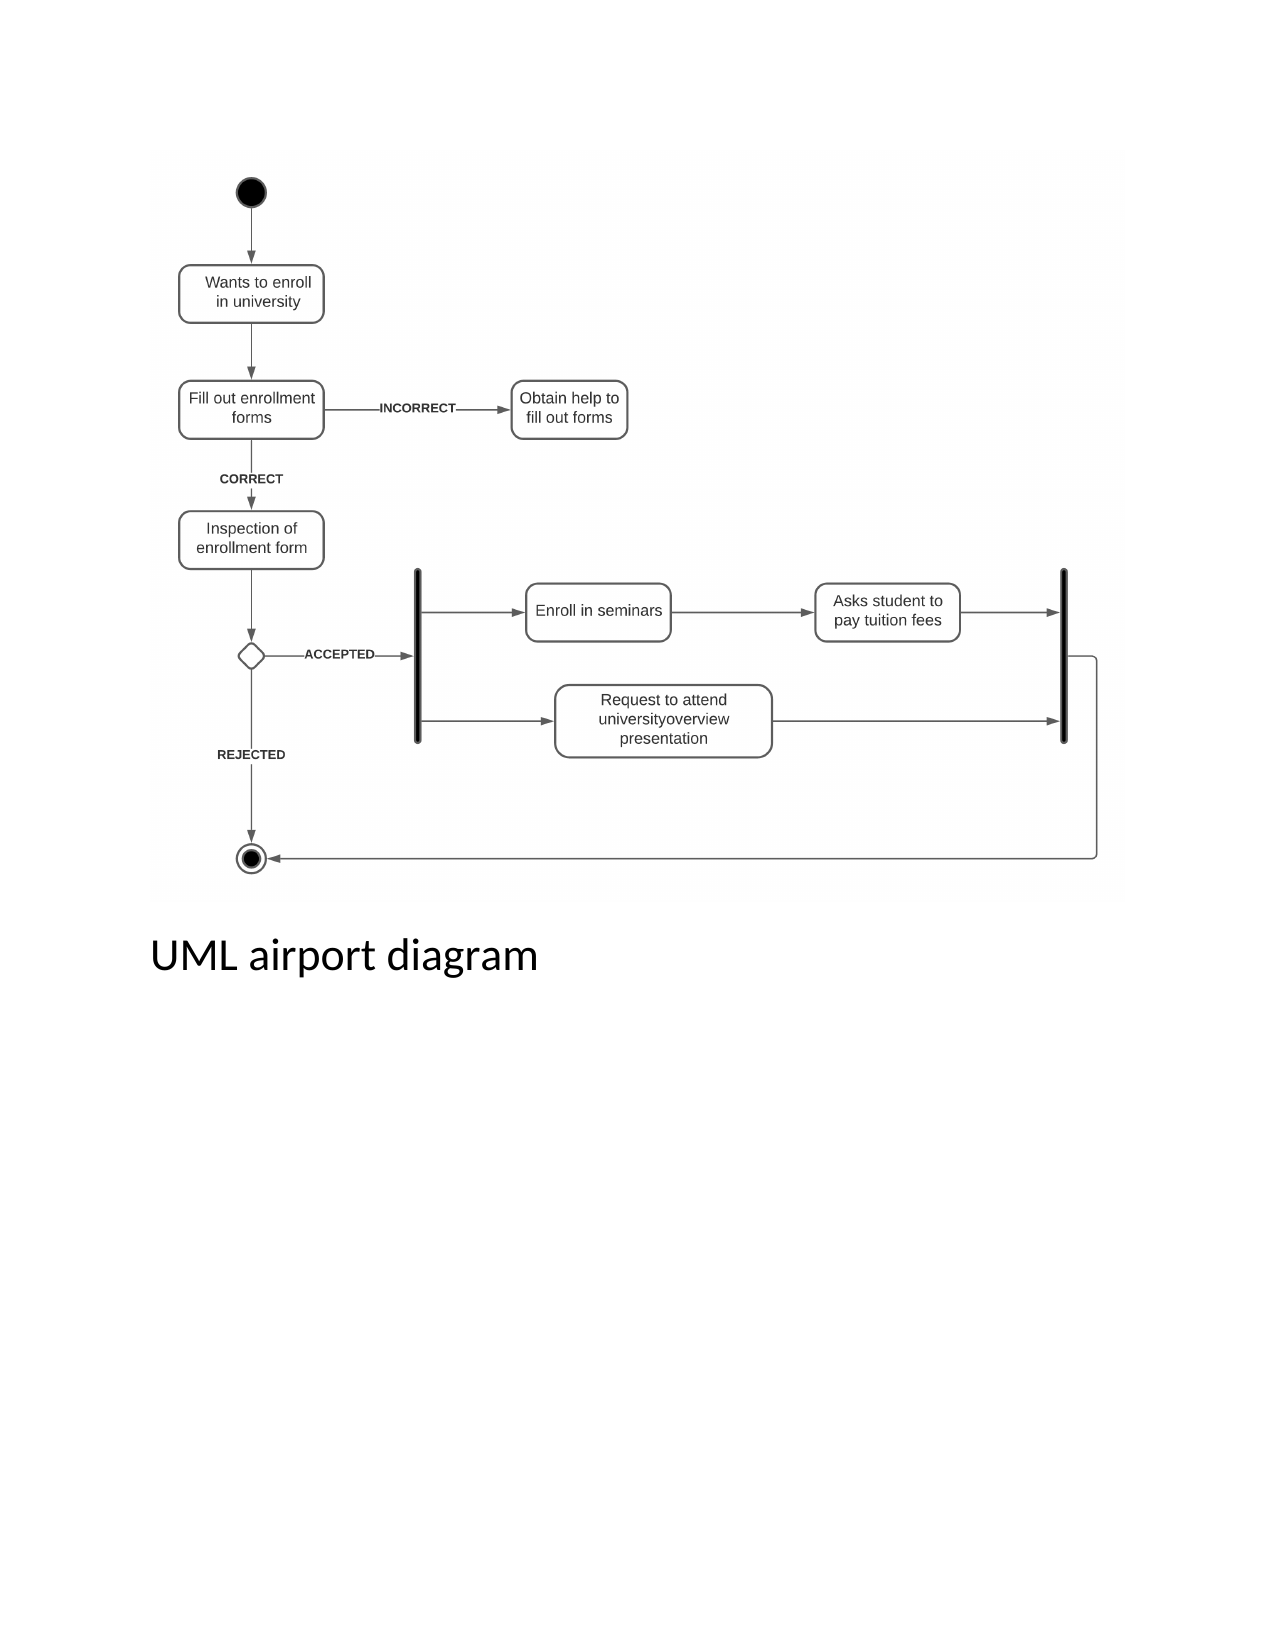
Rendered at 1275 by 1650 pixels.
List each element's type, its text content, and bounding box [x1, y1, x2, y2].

text UML airport diagram [150, 926, 1125, 982]
picture [150, 150, 1125, 902]
